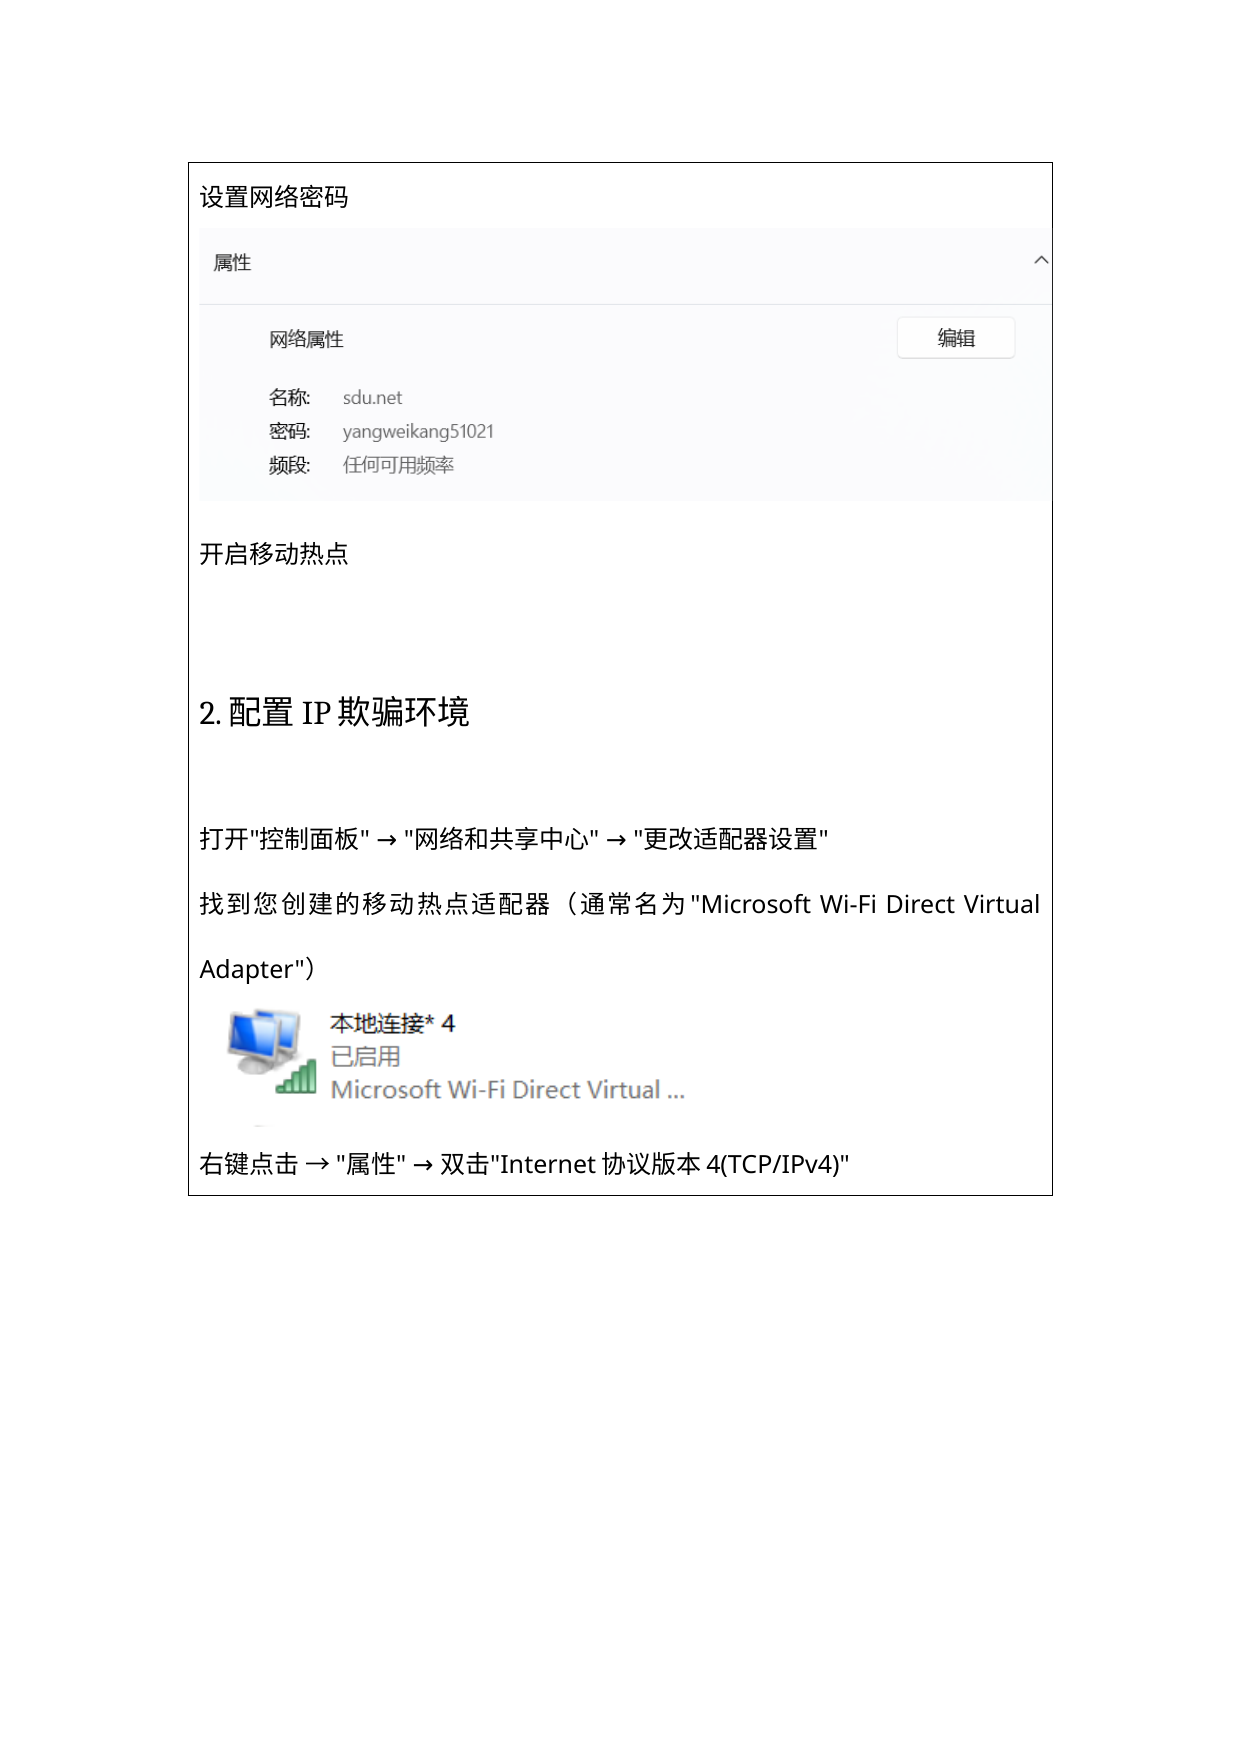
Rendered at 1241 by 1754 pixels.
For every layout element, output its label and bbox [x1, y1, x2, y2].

picture [199, 228, 1053, 501]
picture [199, 999, 714, 1127]
table_cell [189, 163, 1052, 1195]
